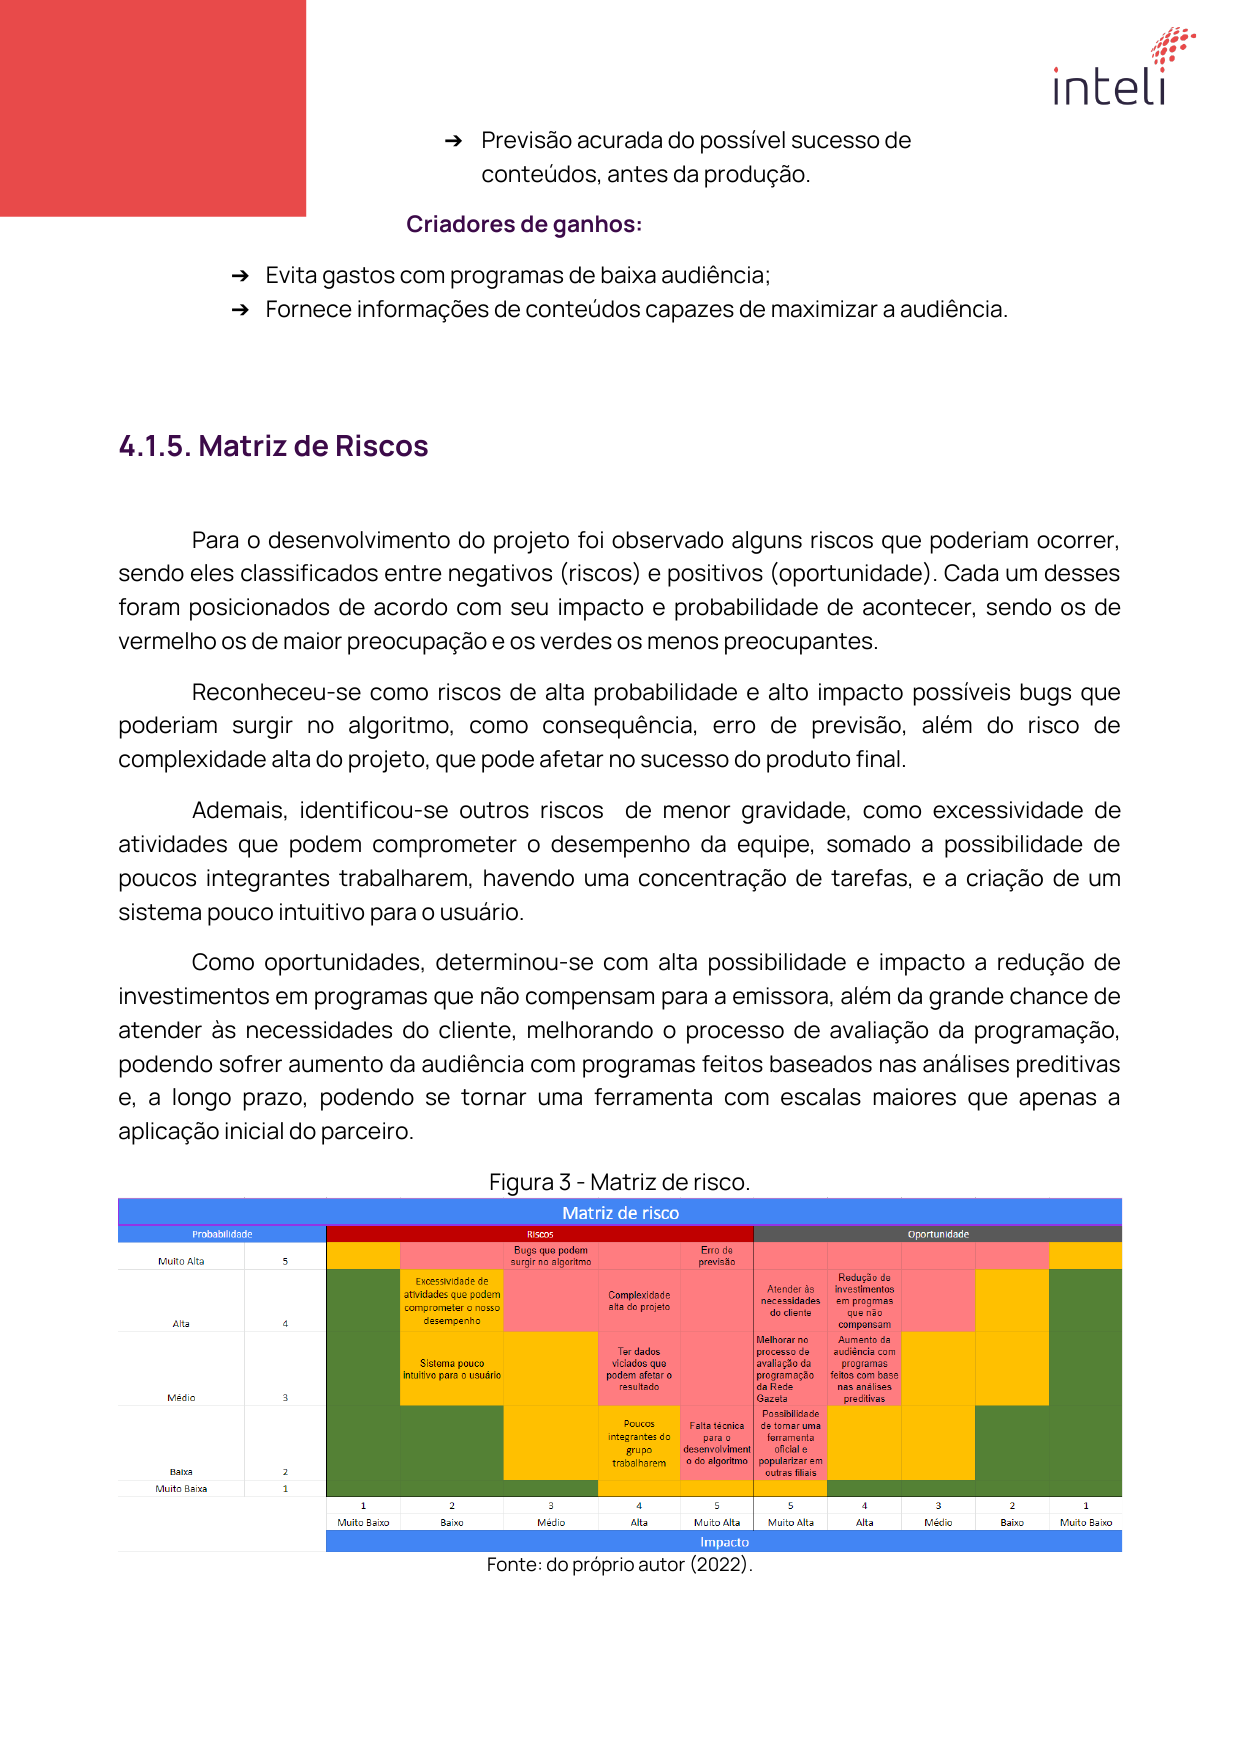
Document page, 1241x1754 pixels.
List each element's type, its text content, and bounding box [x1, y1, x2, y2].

text Figura 3 - Matriz de risco. [118, 1166, 1122, 1197]
text Para o desenvolvimento do projeto foi observado alguns riscos que poderiam ocorrer, sendo eles classificados entre negativos (riscos) e positivos (oportunidade). Cada um desses foram posicionados de acordo com seu impacto e probabilidade de acontecer, sendo os de vermelho os de maior preocupação e os verdes os menos preocupantes. [118, 523, 1122, 656]
text Criadores de ganhos: [193, 208, 1122, 240]
text Como oportunidades, determinou-se com alta possibilidade e impacto a redução de investimentos em programas que não compensam para a emissora, além da grande chance de atender às necessidades do cliente, melhorando o processo de avaliação da programação, podendo sofrer aumento da audiência com programas feitos baseados nas análises preditivas e, a longo prazo, podendo se tornar uma ferramenta com escalas maiores que apenas a aplicação inicial do parceiro. [118, 946, 1122, 1147]
picture [118, 1197, 1123, 1552]
list Previsão acurada do possível sucesso de conteúdos, antes da produção. [231, 124, 1122, 189]
picture [0, 0, 307, 217]
subtitle 4.1.5. Matriz de Riscos [118, 425, 1122, 465]
text Reconheceu-se como riscos de alta probabilidade e alto impacto possíveis bugs que poderiam surgir no algoritmo, como consequência, erro de previsão, além do risco de complexidade alta do projeto, que pode afetar no sucesso do produto final. [118, 676, 1122, 775]
list Evita gastos com programas de baixa audiência; [231, 259, 1122, 290]
picture [1054, 27, 1197, 105]
list Fornece informações de conteúdos capazes de maximizar a audiência. [231, 293, 1122, 324]
text Fonte: do próprio autor (2022). [118, 1552, 1122, 1577]
text Ademais, identificou-se outros riscos de menor gravidade, como excessividade de atividades que podem comprometer o desempenho da equipe, somado a possibilidade de poucos integrantes trabalharem, havendo uma concentração de tarefas, e a criação de um sistema pouco intuitivo para o usuário. [118, 794, 1122, 927]
